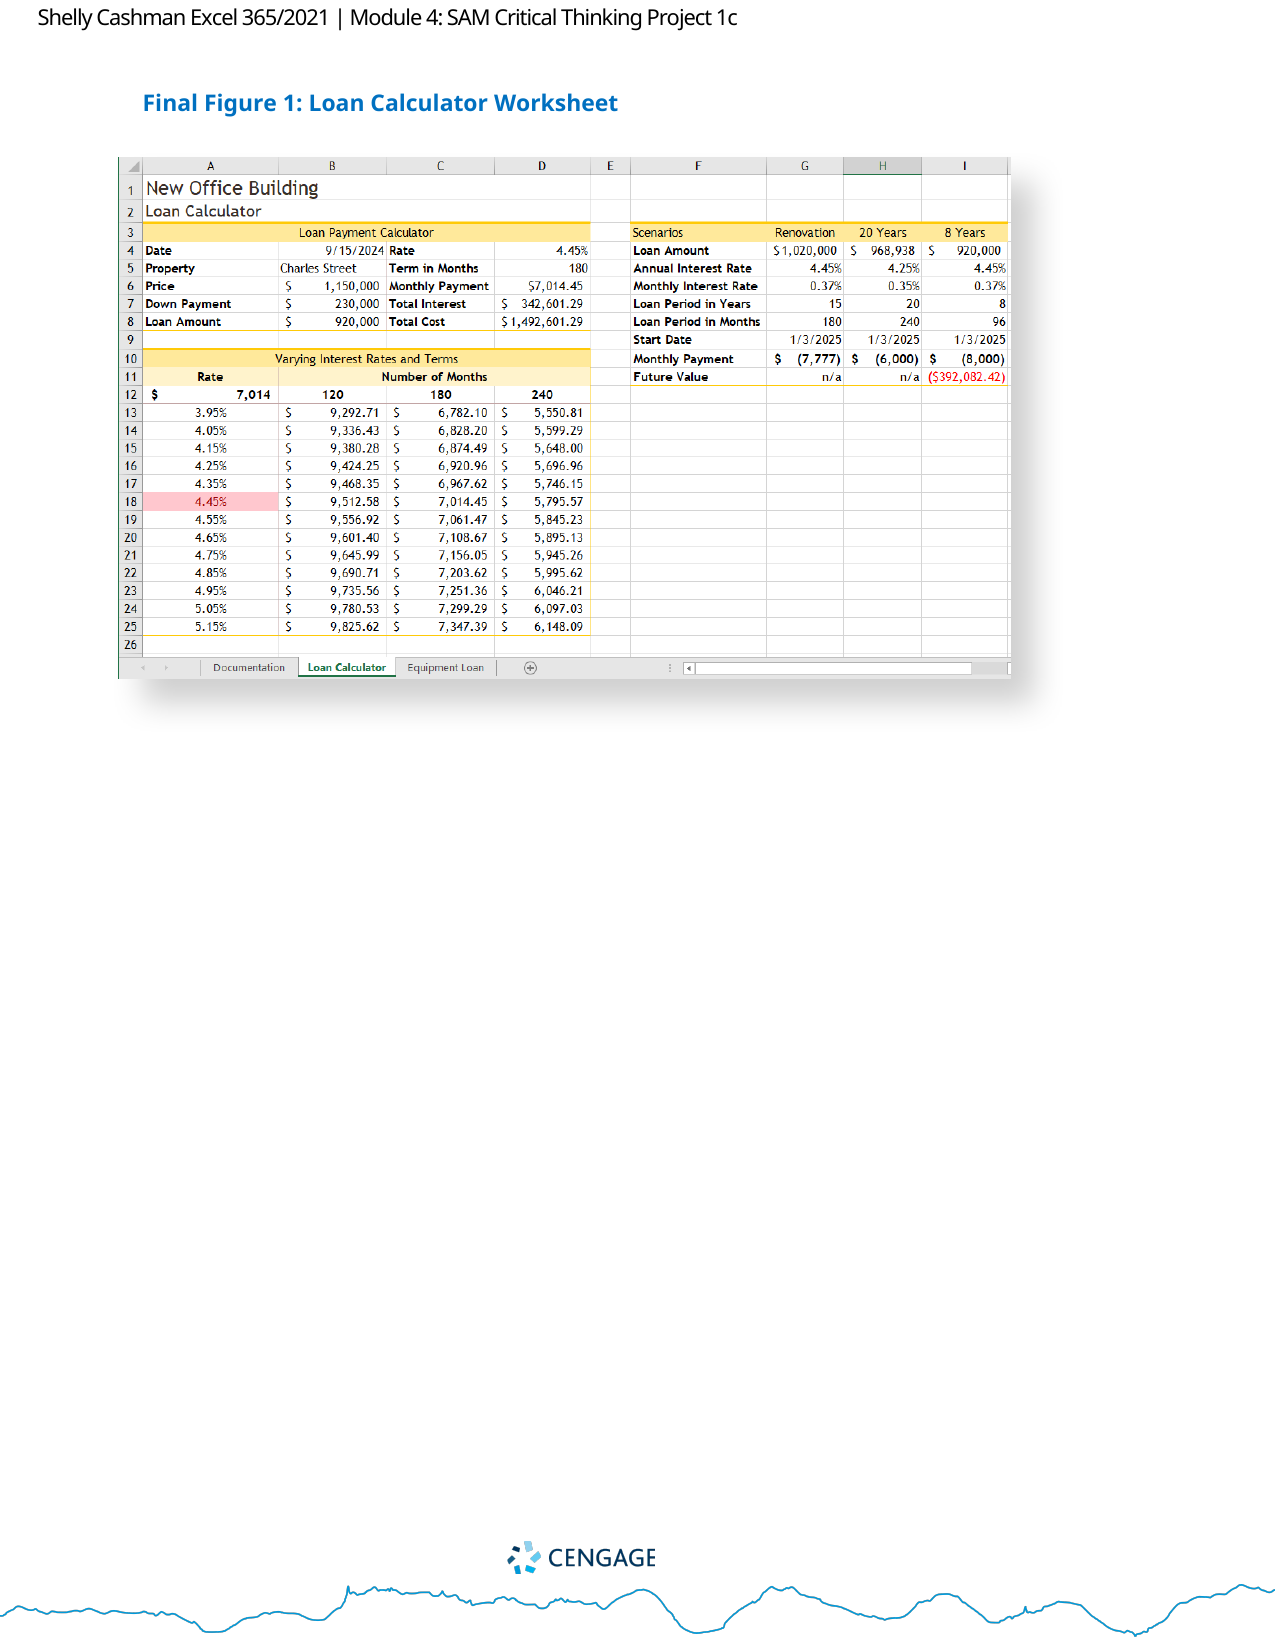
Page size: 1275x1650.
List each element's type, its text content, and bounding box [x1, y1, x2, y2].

picture [1246, 1584, 1275, 1591]
picture [0, 1584, 1275, 1650]
picture [507, 1541, 655, 1574]
subtitle Final Figure 1: Loan Calculator Worksheet [142, 86, 1050, 118]
picture [118, 157, 1011, 679]
